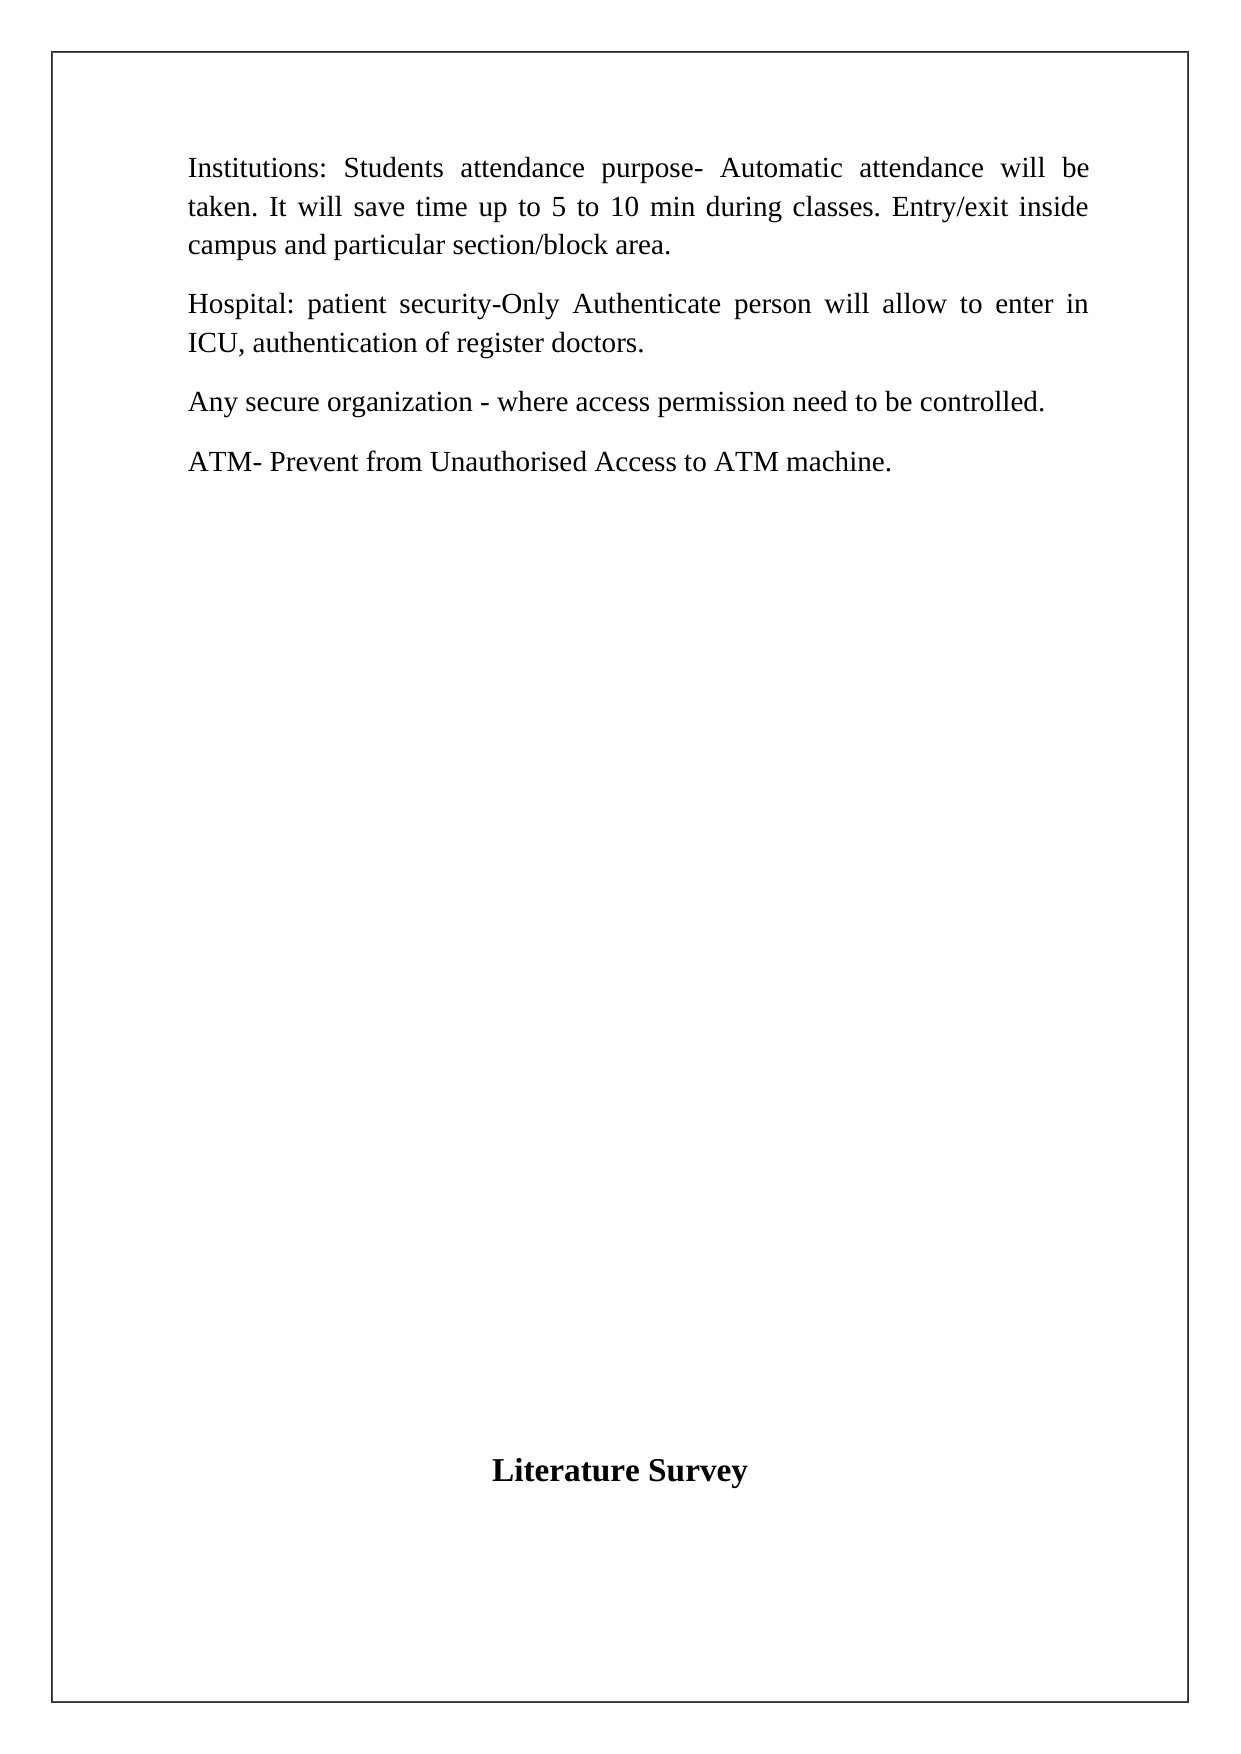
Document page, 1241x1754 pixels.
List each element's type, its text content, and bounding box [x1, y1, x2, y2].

text Literature Survey [375, 1450, 1090, 1488]
text ATM- Prevent from Unauthorised Access to ATM machine. [150, 444, 1090, 477]
text Any secure organization - where access permission need to be controlled. [188, 384, 1090, 418]
text Institutions: Students attendance purpose- Automatic attendance will be taken. It will save time up to 5 to 10 min during classes. Entry/exit inside campus and particular section/block area. [188, 150, 1090, 261]
text Hospital: patient security-Only Authenticate person will allow to enter in ICU, authentication of register doctors. [188, 287, 1090, 359]
